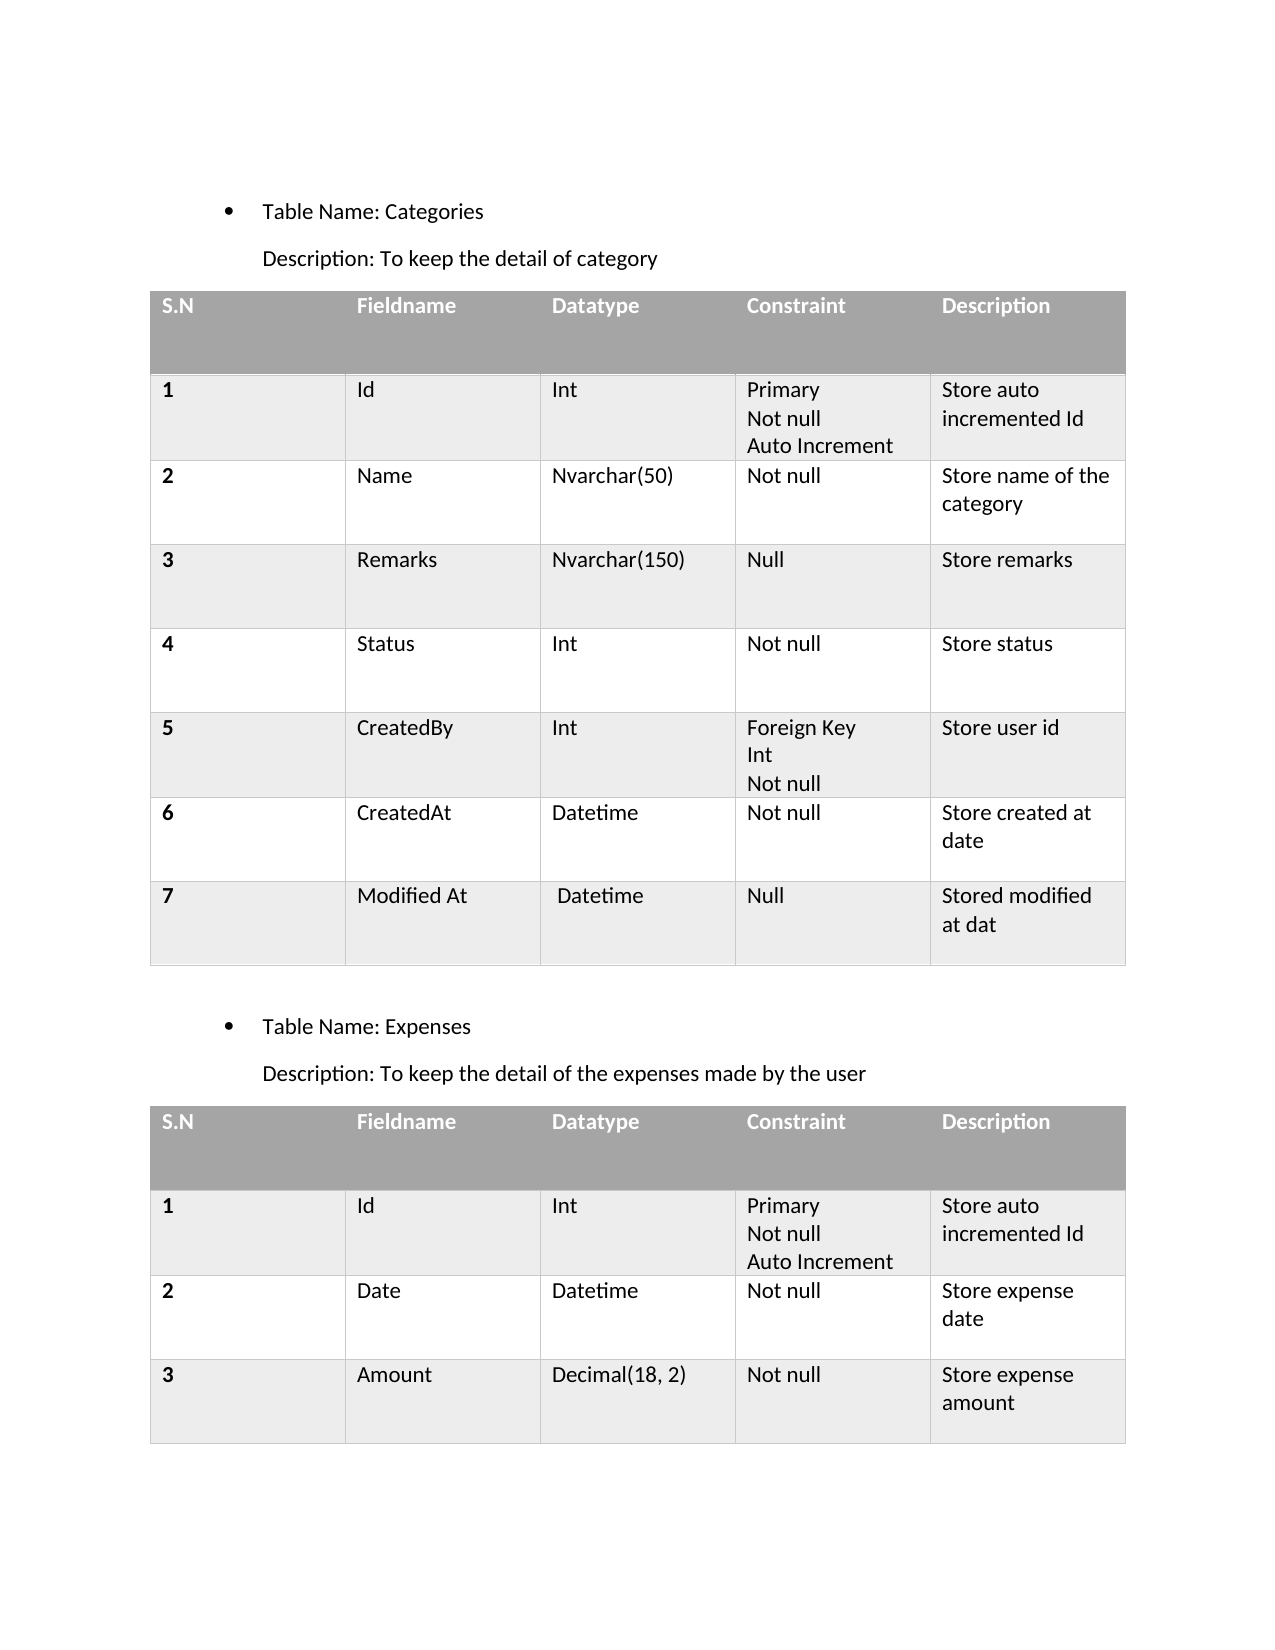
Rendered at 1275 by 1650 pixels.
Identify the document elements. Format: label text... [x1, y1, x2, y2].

table_cell Not null [736, 1360, 930, 1443]
table_cell Id [346, 376, 540, 460]
table_header S.N [151, 292, 345, 374]
table_header Description [931, 1107, 1125, 1190]
table_cell Int [541, 629, 735, 712]
table_cell 3 [151, 545, 345, 628]
table_cell Store auto incremented Id [931, 1191, 1125, 1275]
table_cell Stored modified at dat [931, 882, 1125, 964]
table_cell Datetime [541, 798, 735, 881]
table_header S.N [151, 1107, 345, 1190]
table_cell CreatedBy [346, 713, 540, 797]
table_cell Not null [736, 798, 930, 881]
table_header Constraint [736, 292, 930, 374]
table_cell Modified At [346, 882, 540, 964]
table_cell Datetime [541, 1276, 735, 1359]
table_cell 1 [151, 1191, 345, 1275]
table_header Datatype [541, 1107, 735, 1190]
table_cell Not null [736, 629, 930, 712]
table_cell Decimal(18, 2) [541, 1360, 735, 1443]
text Description: To keep the detail of the expenses made by the user [225, 1059, 1125, 1087]
table_cell Store name of the category [931, 461, 1125, 544]
table_cell Date [346, 1276, 540, 1359]
table_cell Status [346, 629, 540, 712]
table_cell Foreign Key Int Not null [736, 713, 930, 797]
table_cell Primary Not null Auto Increment [736, 376, 930, 460]
table_header Fieldname [346, 1107, 540, 1190]
table_cell Store user id [931, 713, 1125, 797]
table_cell Null [736, 882, 930, 964]
list Table Name: Expenses [225, 1012, 1125, 1041]
table_cell Datetime [541, 882, 735, 964]
table_cell Name [346, 461, 540, 544]
table_cell Int [541, 1191, 735, 1275]
table_cell 6 [151, 798, 345, 881]
table_cell 2 [151, 1276, 345, 1359]
table_header Description [931, 292, 1125, 374]
table_cell Amount [346, 1360, 540, 1443]
table_cell Store expense amount [931, 1360, 1125, 1443]
table_header Datatype [541, 292, 735, 374]
table_cell Store created at date [931, 798, 1125, 881]
table_cell Nvarchar(150) [541, 545, 735, 628]
table_cell Not null [736, 1276, 930, 1359]
table_cell Nvarchar(50) [541, 461, 735, 544]
table_cell Store status [931, 629, 1125, 712]
table_cell Not null [736, 461, 930, 544]
table_cell Int [541, 376, 735, 460]
table_cell Store remarks [931, 545, 1125, 628]
table_cell Primary Not null Auto Increment [736, 1191, 930, 1275]
table_cell Store expense date [931, 1276, 1125, 1359]
table_header Constraint [736, 1107, 930, 1190]
table_header Fieldname [346, 292, 540, 374]
list Table Name: Categories [225, 197, 1125, 225]
table_cell Id [346, 1191, 540, 1275]
table_cell Store auto incremented Id [931, 376, 1125, 460]
table_cell 3 [151, 1360, 345, 1443]
text Description: To keep the detail of category [262, 244, 1125, 272]
table_cell 4 [151, 629, 345, 712]
table_cell 2 [151, 461, 345, 544]
table_cell Remarks [346, 545, 540, 628]
table_cell 7 [151, 882, 345, 964]
table_cell Null [736, 545, 930, 628]
table_cell CreatedAt [346, 798, 540, 881]
table_cell Int [541, 713, 735, 797]
table_cell 5 [151, 713, 345, 797]
table_cell 1 [151, 376, 345, 460]
